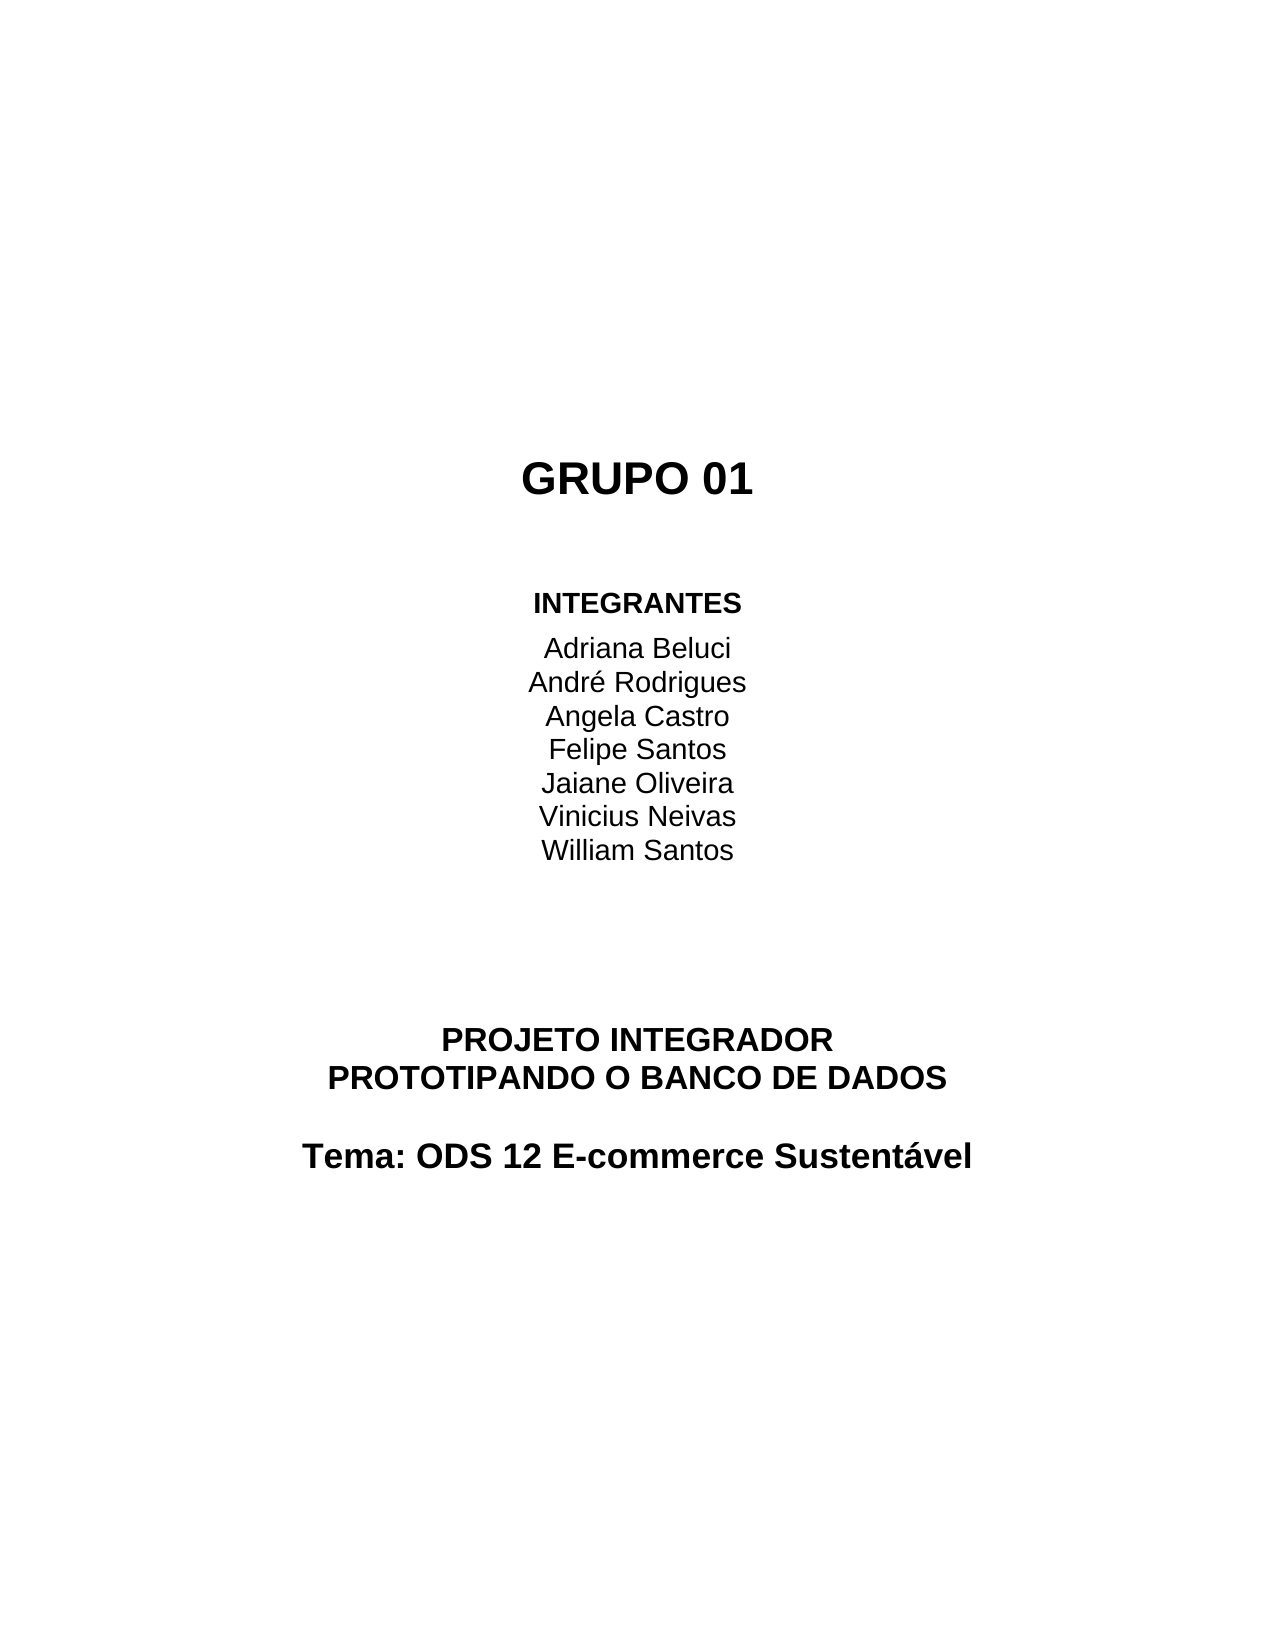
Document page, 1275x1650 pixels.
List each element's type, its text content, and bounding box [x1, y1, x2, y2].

text Adriana Beluci [150, 632, 1125, 665]
text INTEGRANTES [150, 586, 1125, 619]
text André Rodrigues [150, 665, 1125, 699]
text Jaiane Oliveira [150, 766, 1125, 799]
text GRUPO 01 [150, 452, 1125, 504]
text PROTOTIPANDO O BANCO DE DADOS [150, 1058, 1125, 1097]
text Felipe Santos [150, 732, 1125, 766]
text Tema: ODS 12 E-commerce Sustentável [150, 1135, 1125, 1176]
text PROJETO INTEGRADOR [150, 1020, 1125, 1058]
text Angela Castro [150, 699, 1125, 732]
text Vinicius Neivas [150, 799, 1125, 833]
text William Santos [150, 833, 1125, 866]
